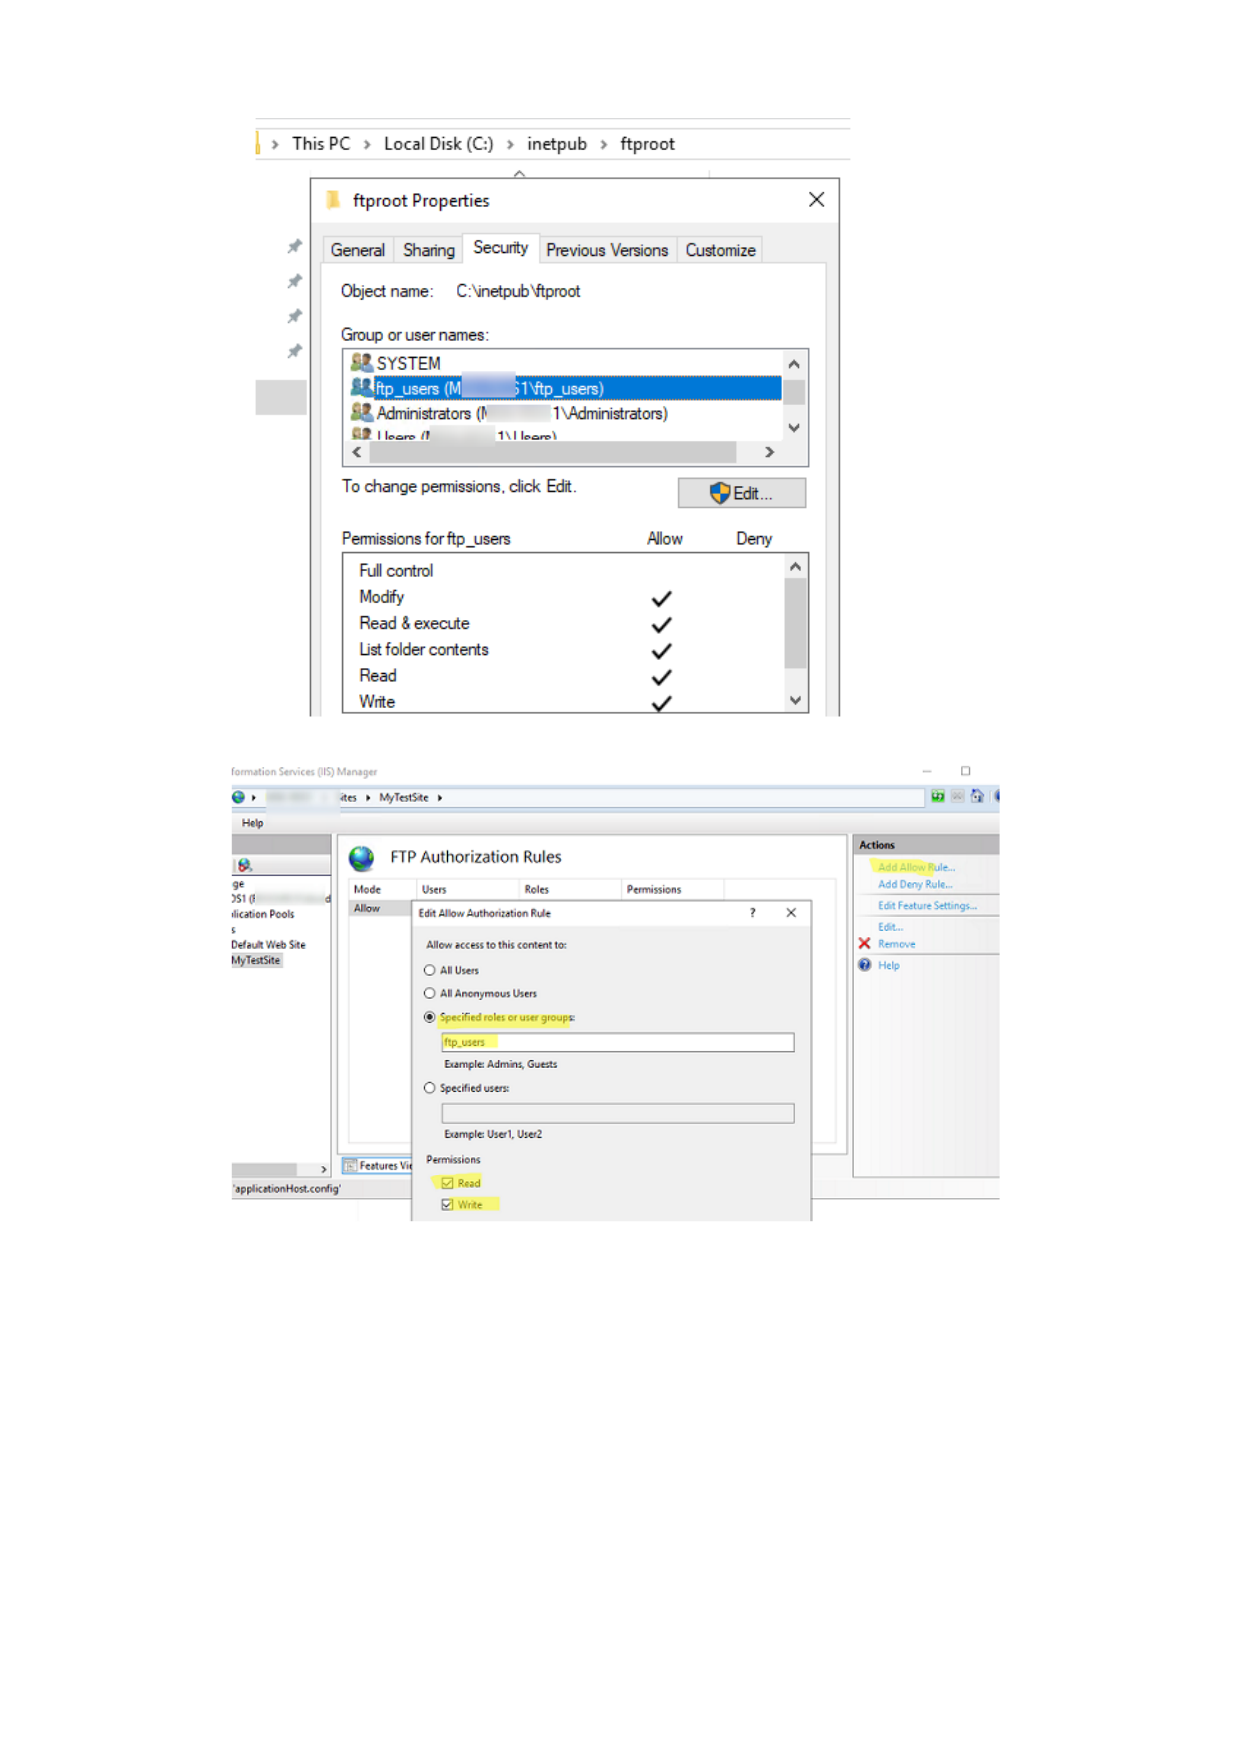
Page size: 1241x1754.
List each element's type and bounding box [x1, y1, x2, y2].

picture [177, 118, 1153, 740]
picture [177, 761, 1152, 1243]
